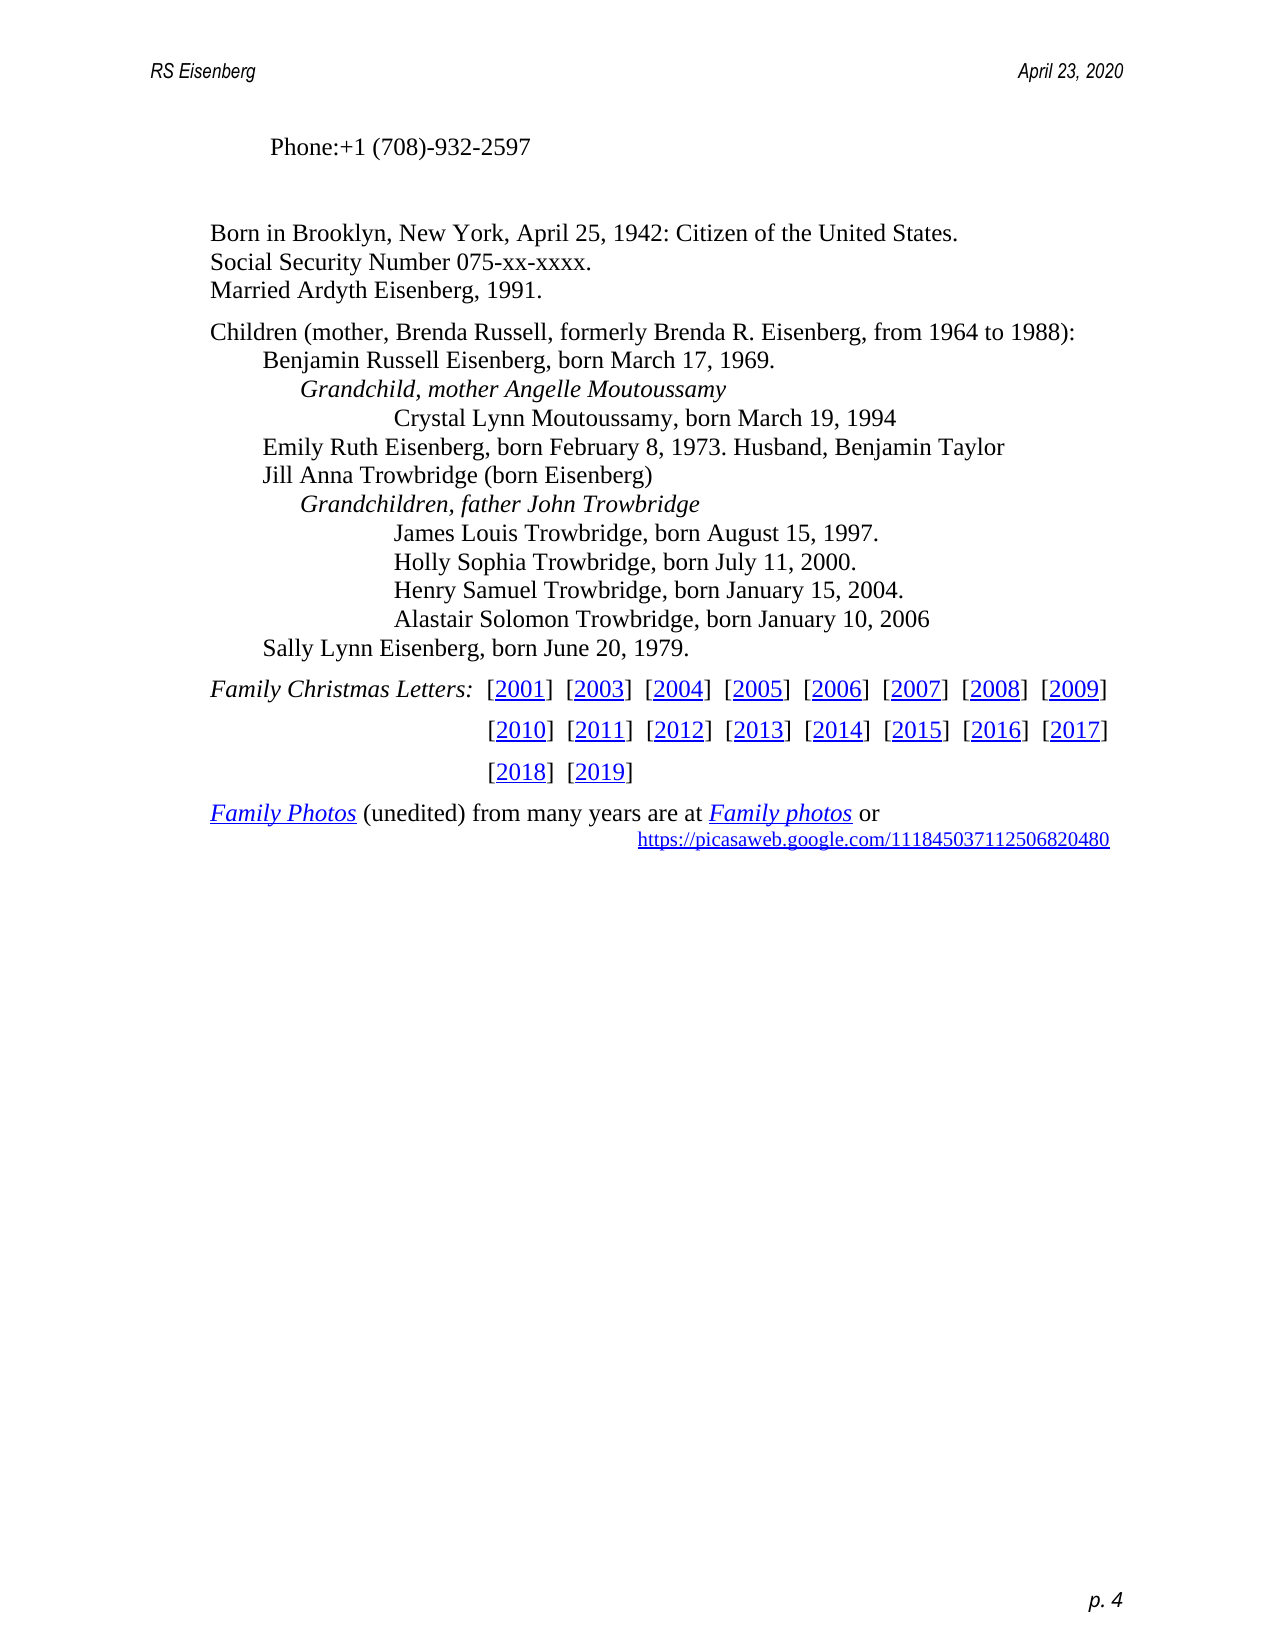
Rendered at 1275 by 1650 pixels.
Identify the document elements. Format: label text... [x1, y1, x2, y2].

text Grandchildren, father John Trowbridge [210, 489, 1125, 518]
text Sally Lynn Eisenberg, born June 20, 1979. [210, 633, 1125, 662]
text Benjamin Russell Eisenberg, born March 17, 1969. [210, 345, 1125, 374]
text https://picasaweb.google.com/111845037112506820480 [210, 827, 1125, 851]
text Grandchild, mother Angelle Moutoussamy [210, 374, 1125, 403]
text Family Photos (unedited) from many years are at Family photos or [210, 798, 1125, 827]
text Holly Sophia Trowbridge, born July 11, 2000. [210, 547, 1125, 575]
text Crystal Lynn Moutoussamy, born March 19, 1994 [210, 403, 1125, 432]
text [2018] [2019] [210, 757, 1125, 785]
text Married Ardyth Eisenberg, 1991. [210, 275, 1125, 304]
text Social Security Number 075-xx-xxxx. [210, 247, 1125, 275]
text Emily Ruth Eisenberg, born February 8, 1973. Husband, Benjamin Taylor [210, 432, 1125, 460]
text Alastair Solomon Trowbridge, born January 10, 2006 [210, 604, 1125, 633]
text [2010] [2011] [2012] [2013] [2014] [2015] [2016] [2017] [210, 715, 1125, 744]
text Jill Anna Trowbridge (born Eisenberg) [210, 460, 1125, 489]
text Henry Samuel Trowbridge, born January 15, 2004. [210, 575, 1125, 604]
text Children (mother, Brenda Russell, formerly Brenda R. Eisenberg, from 1964 to 1988): [210, 317, 1125, 345]
text Phone:+1 (708)-932-2597 [270, 132, 1125, 160]
text Family Christmas Letters: [2001] [2003] [2004] [2005] [2006] [2007] [2008] [2009] [210, 674, 1125, 703]
text James Louis Trowbridge, born August 15, 1997. [210, 518, 1125, 547]
text Born in Brooklyn, New York, April 25, 1942: Citizen of the United States. [210, 218, 1125, 247]
